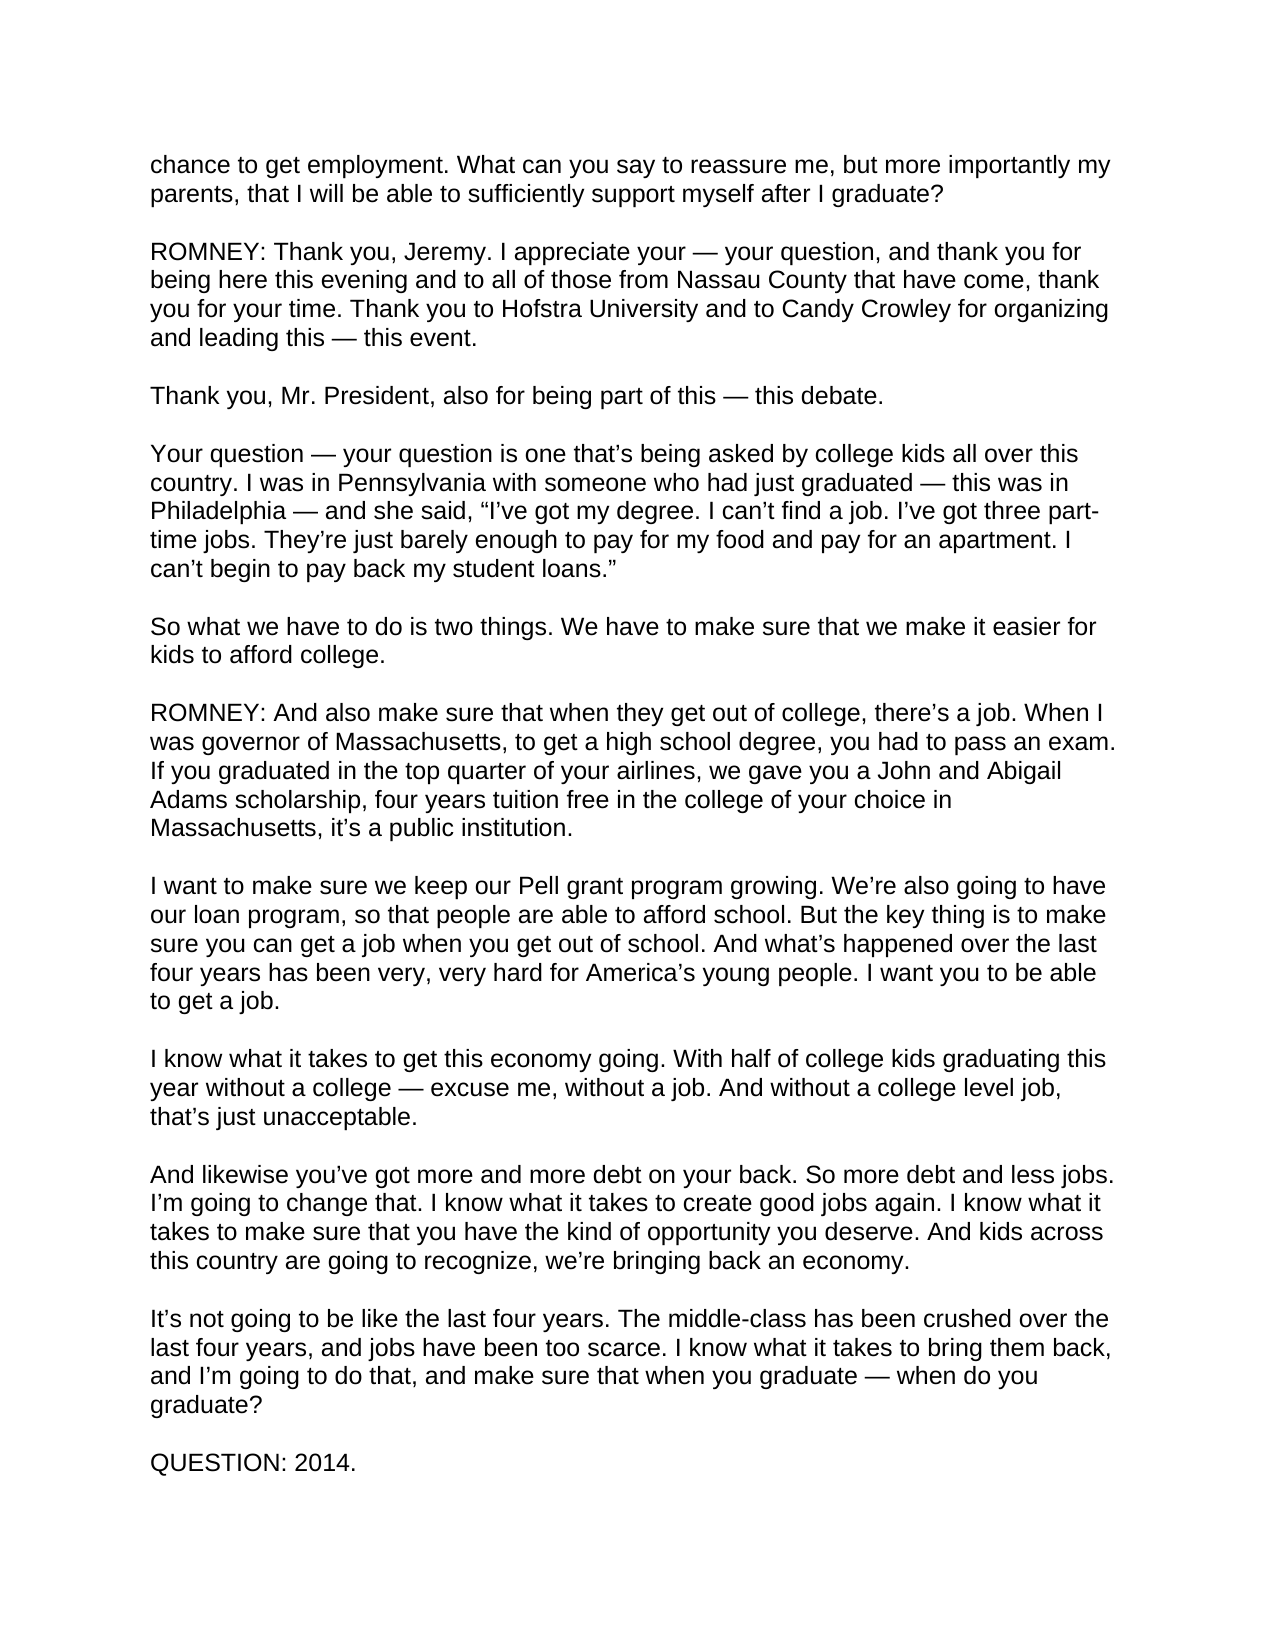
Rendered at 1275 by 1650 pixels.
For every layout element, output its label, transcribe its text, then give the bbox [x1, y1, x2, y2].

text Your question — your question is one that’s being asked by college kids all over this country. I was in Pennsylvania with someone who had just graduated — this was in Philadelphia — and she said, “I’ve got my degree. I can’t find a job. I’ve got three part- time jobs. They’re just barely enough to pay for my food and pay for an apartment. I can’t begin to pay back my student loans.” [150, 439, 1125, 582]
text So what we have to do is two things. We have to make sure that we make it easier for kids to afford college. [150, 612, 1125, 669]
text Thank you, Mr. President, also for being part of this — this debate. [150, 381, 1125, 409]
text ROMNEY: Thank you, Jeremy. I appreciate your — your question, and thank you for being here this evening and to all of those from Nassau County that have come, thank you for your time. Thank you to Hofstra University and to Candy Crowley for organizing and leading this — this event. [150, 237, 1125, 352]
text And likewise you’ve got more and more debt on your back. So more debt and less jobs. I’m going to change that. I know what it takes to create good jobs again. I know what it takes to make sure that you have the kind of opportunity you deserve. And kids across this country are going to recognize, we’re bringing back an economy. [150, 1159, 1125, 1274]
text It’s not going to be like the last four years. The middle-class has been crushed over the last four years, and jobs have been too scarce. I know what it takes to bring them back, and I’m going to do that, and make sure that when you graduate — when do you graduate? [150, 1304, 1125, 1419]
text I know what it takes to get this economy going. With half of college kids graduating this year without a college — excuse me, without a job. And without a college level job, that’s just unacceptable. [150, 1044, 1125, 1130]
text ROMNEY: And also make sure that when they get out of college, there’s a job. When I was governor of Massachusetts, to get a high school degree, you had to pass an exam. If you graduated in the top quarter of your airlines, we gave you a John and Abigail Adams scholarship, four years tuition free in the college of your choice in Massachusetts, it’s a public institution. [150, 698, 1125, 842]
text I want to make sure we keep our Pell grant program growing. We’re also going to have our loan program, so that people are able to afford school. But the key thing is to make sure you can get a job when you get out of school. And what’s happened over the last four years has been very, very hard for America’s young people. I want you to be able to get a job. [150, 871, 1125, 1015]
text QUESTION: 2014. [150, 1448, 1125, 1477]
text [150, 150, 1125, 207]
